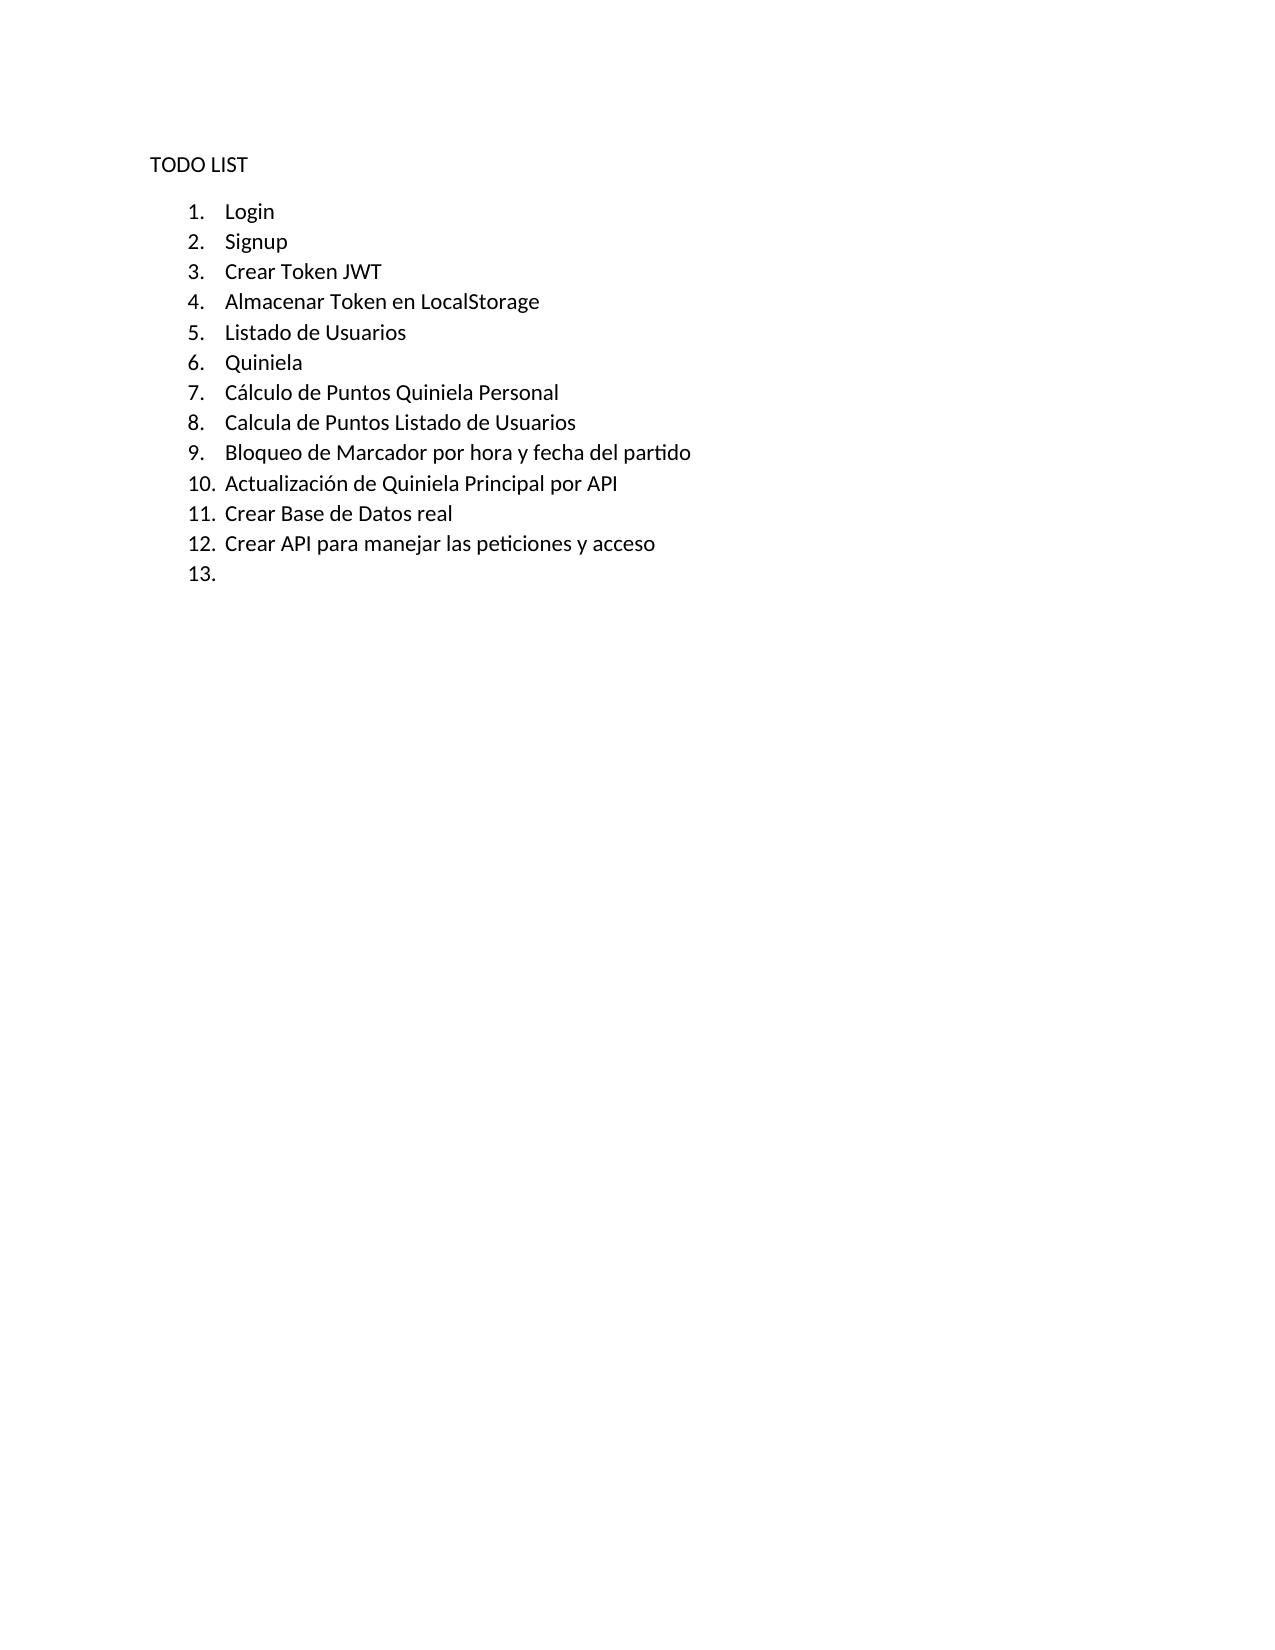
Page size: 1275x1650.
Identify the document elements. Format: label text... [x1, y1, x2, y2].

list Calcula de Puntos Listado de Usuarios [187, 408, 1125, 436]
list Listado de Usuarios [187, 318, 1125, 346]
text TODO LIST [150, 150, 1125, 178]
list Signup [187, 227, 1125, 255]
list Crear Base de Datos real [187, 499, 1125, 527]
list Crear API para manejar las peticiones y acceso [187, 529, 1125, 557]
list Quiniela [187, 348, 1125, 376]
list Login [187, 197, 1125, 225]
list Crear Token JWT [187, 257, 1125, 285]
list Cálculo de Puntos Quiniela Personal [187, 378, 1125, 406]
list Actualización de Quiniela Principal por API [187, 469, 1125, 497]
list Almacenar Token en LocalStorage [187, 287, 1125, 316]
list Bloqueo de Marcador por hora y fecha del partido [187, 438, 1125, 467]
